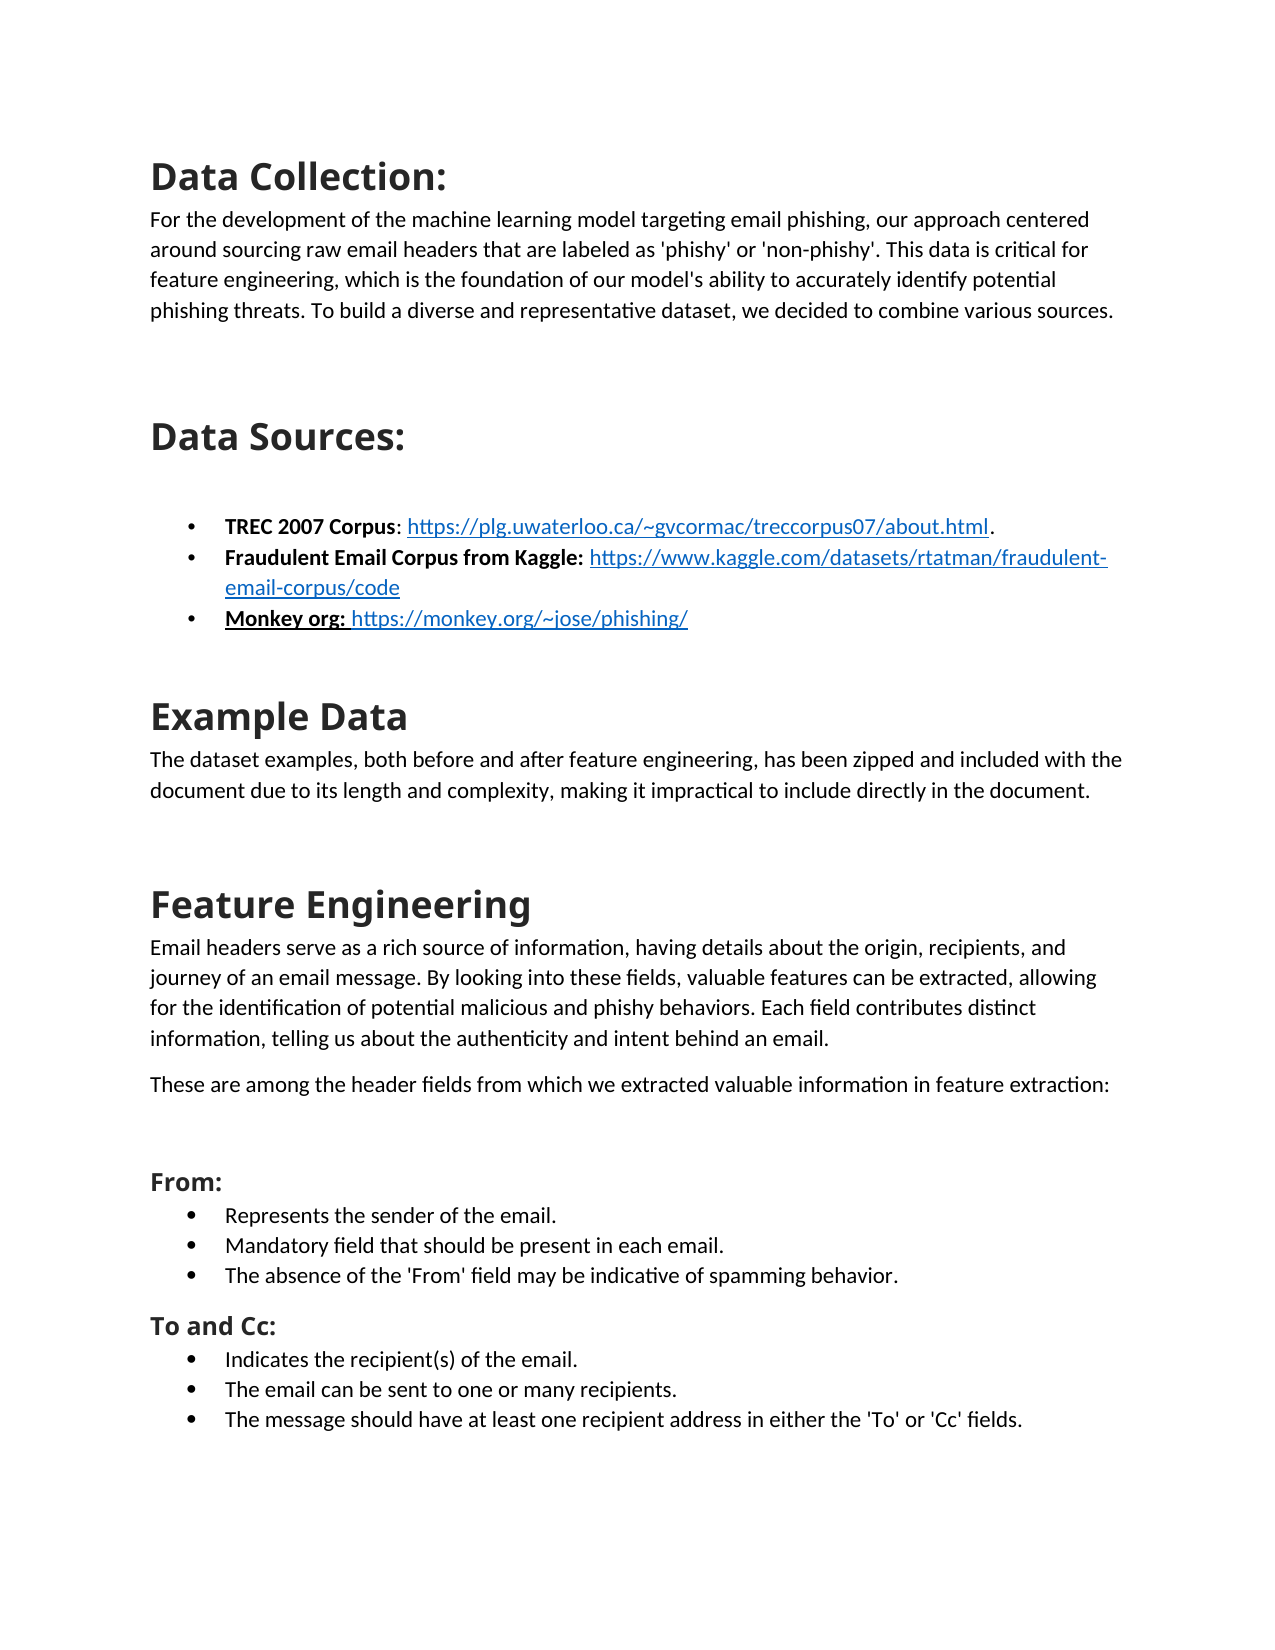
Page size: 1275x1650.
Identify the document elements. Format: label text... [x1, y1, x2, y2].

list Monkey org: https://monkey.org/~jose/phishing/ [187, 604, 1125, 632]
list The message should have at least one recipient address in either the 'To' or 'Cc' fields. [187, 1406, 1125, 1433]
subtitle Feature Engineering [150, 878, 1125, 929]
list Mandatory field that should be present in each email. [187, 1231, 1125, 1259]
list Fraudulent Email Corpus from Kaggle: https://www.kaggle.com/datasets/rtatman/fraudulent-email-corpus/code [187, 543, 1125, 601]
subtitle To and Cc: [150, 1308, 1125, 1342]
list Represents the sender of the email. [187, 1201, 1125, 1229]
subtitle Example Data [150, 691, 1125, 742]
text The dataset examples, both before and after feature engineering, has been zipped and included with the document due to its length and complexity, making it impractical to include directly in the document. [150, 746, 1125, 804]
list TREC 2007 Corpus: https://plg.uwaterloo.ca/~gvcormac/treccorpus07/about.html. [187, 512, 1125, 540]
text These are among the header fields from which we extracted valuable information in feature extraction: [150, 1071, 1125, 1098]
subtitle From: [150, 1164, 1125, 1198]
text Email headers serve as a rich source of information, having details about the origin, recipients, and journey of an email message. By looking into these fields, valuable features can be extracted, allowing for the identification of potential malicious and phishy behaviors. Each field contributes distinct information, telling us about the authenticity and intent behind an email. [150, 933, 1125, 1052]
subtitle Data Sources: [150, 410, 1125, 461]
text For the development of the machine learning model targeting email phishing, our approach centered around sourcing raw email headers that are labeled as 'phishy' or 'non-phishy'. This data is critical for feature engineering, which is the foundation of our model's ability to accurately identify potential phishing threats. To build a diverse and representative dataset, we decided to combine various sources. [150, 205, 1125, 324]
list Indicates the recipient(s) of the email. [187, 1345, 1125, 1373]
list The absence of the 'From' field may be indicative of spamming behavior. [187, 1261, 1125, 1289]
subtitle Data Collection: [150, 150, 1125, 201]
list The email can be sent to one or many recipients. [187, 1375, 1125, 1403]
